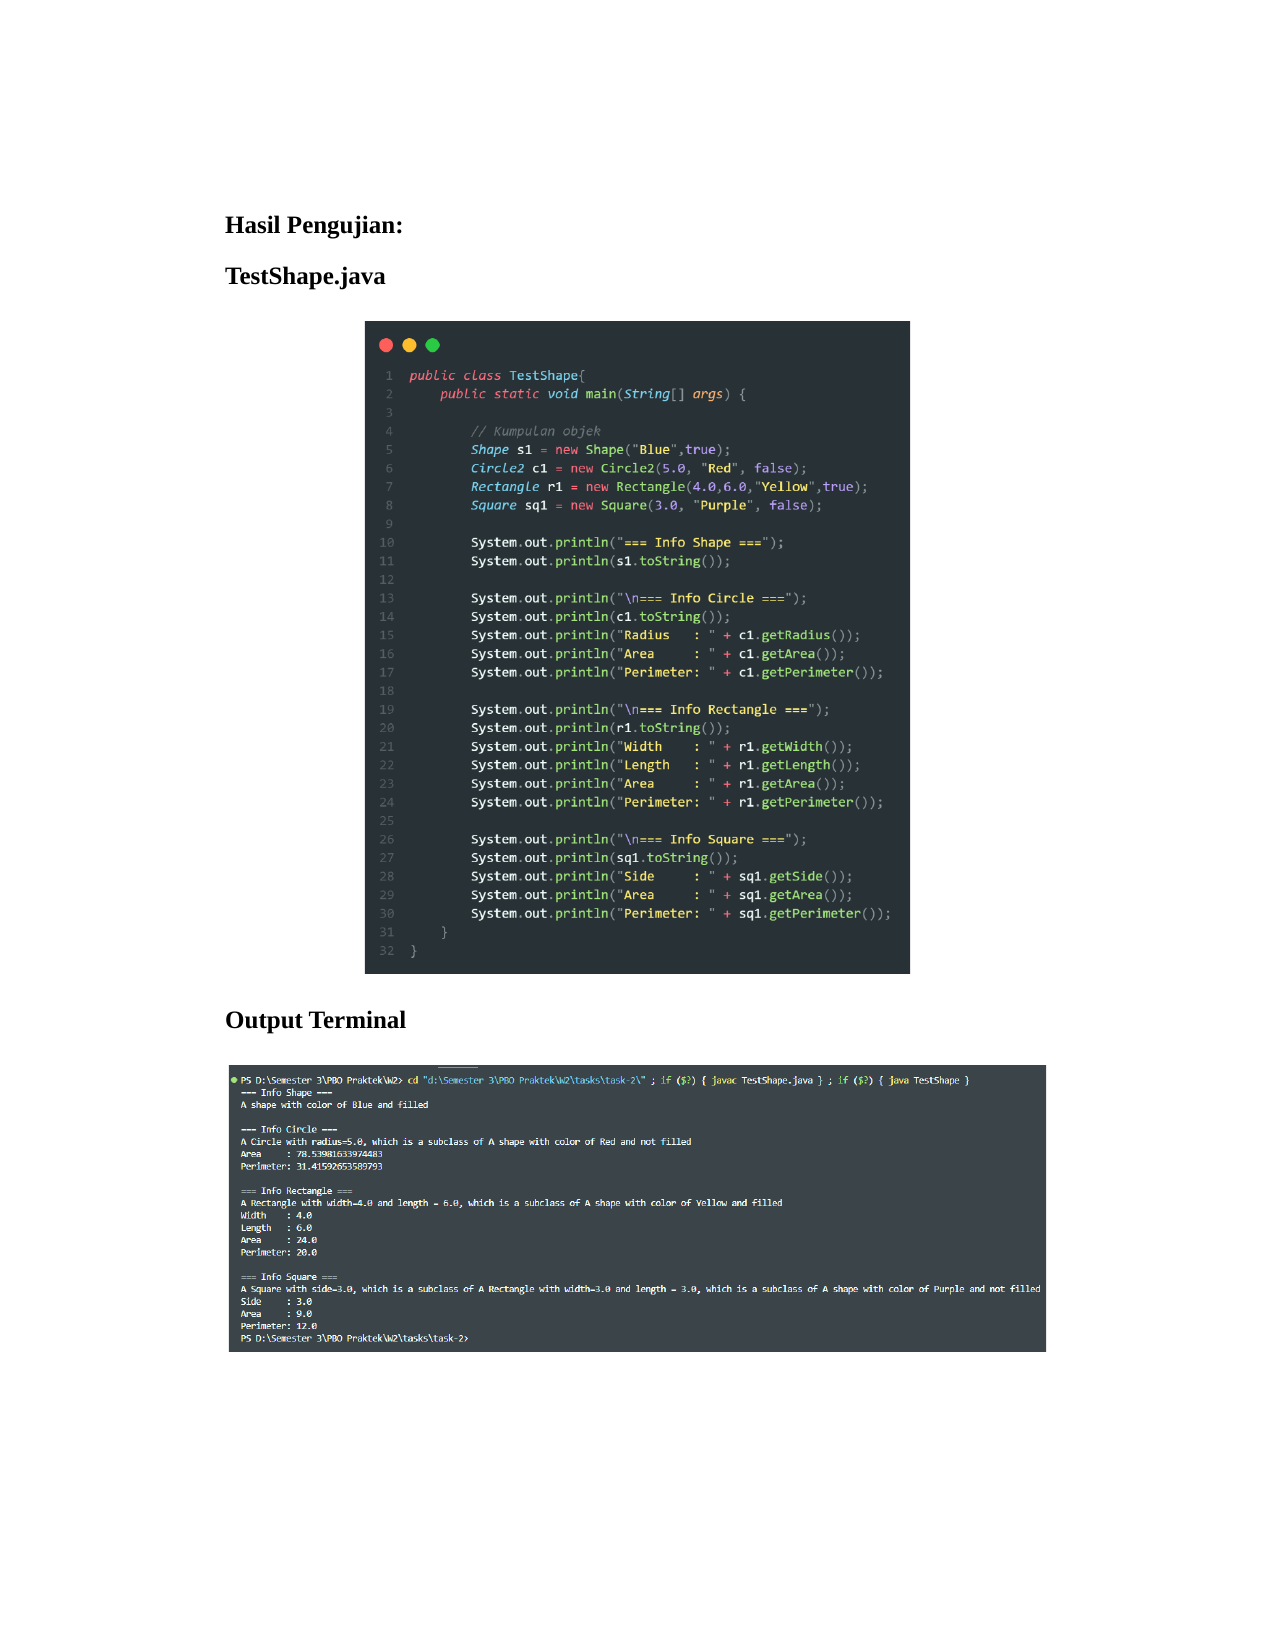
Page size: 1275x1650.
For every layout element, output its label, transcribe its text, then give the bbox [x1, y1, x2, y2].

text Output Terminal [150, 1005, 1125, 1034]
subtitle Hasil Pengujian: [150, 210, 1125, 238]
text TestShape.java [150, 261, 1125, 290]
picture [228, 1065, 1047, 1352]
picture [364, 321, 911, 974]
